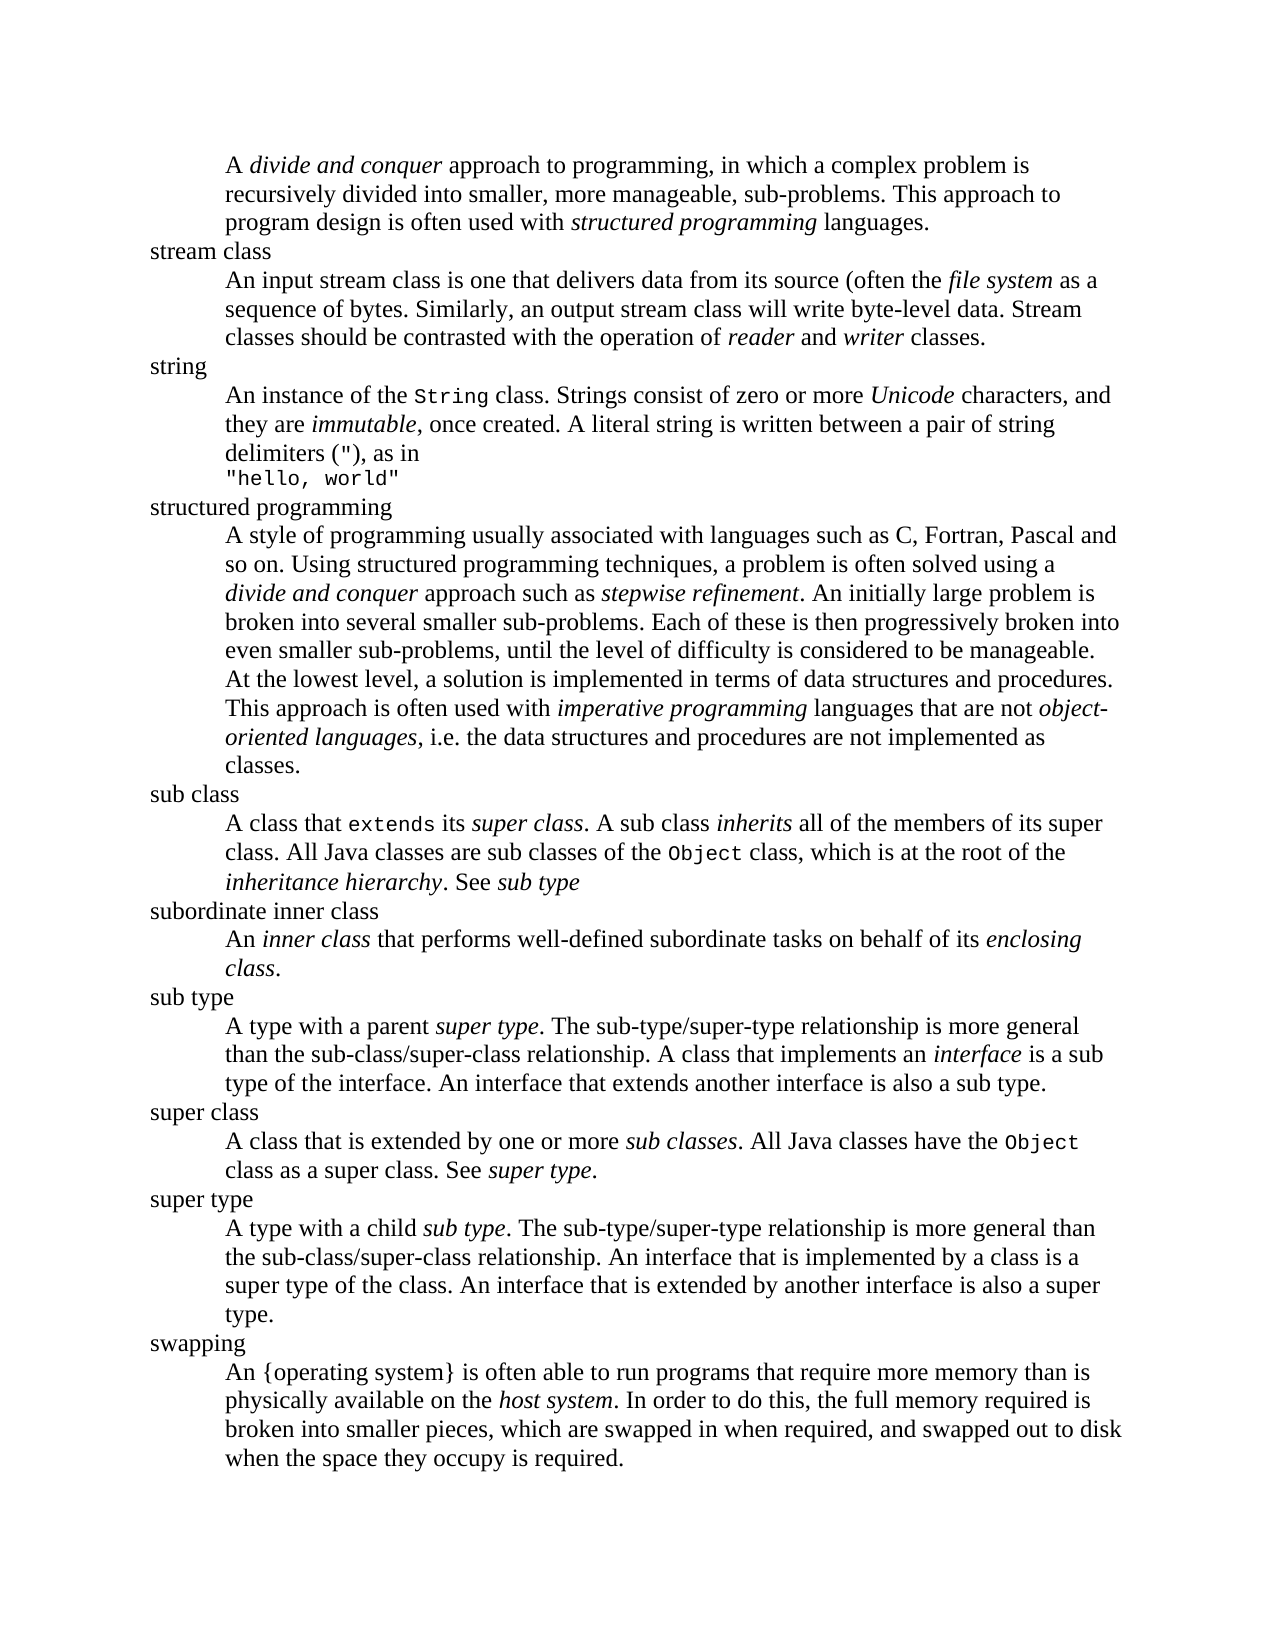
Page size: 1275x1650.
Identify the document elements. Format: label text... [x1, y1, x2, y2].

text super class [150, 1097, 1125, 1126]
text An instance of the String class. Strings consist of zero or more Unicode characters, and they are immutable, once created. A literal string is written between a pair of string delimiters ("), as in [225, 380, 1125, 468]
text sub class [150, 779, 1125, 808]
text An {operating system} is often able to run programs that require more memory than is physically available on the host system. In order to do this, the full memory required is broken into smaller pieces, which are swapped in when required, and swapped out to disk when the space they occupy is required. [225, 1357, 1125, 1472]
text sub type [150, 982, 1125, 1011]
text A style of programming usually associated with languages such as C, Fortran, Pascal and so on. Using structured programming techniques, a problem is often solved using a divide and conquer approach such as stepwise refinement. An initially large problem is broken into several smaller sub-problems. Each of these is then progressively broken into even smaller sub-problems, until the level of difficulty is considered to be manageable. At the lowest level, a solution is implemented in terms of data structures and procedures. This approach is often used with imperative programming languages that are not object-oriented languages, i.e. the data structures and procedures are not implemented as classes. [225, 520, 1125, 779]
text structured programming [150, 492, 1125, 520]
text An input stream class is one that delivers data from its source (often the file system as a sequence of bytes. Similarly, an output stream class will write byte-level data. Stream classes should be contrasted with the operation of reader and writer classes. [225, 265, 1125, 351]
text A class that is extended by one or more sub classes. All Java classes have the Object class as a super class. See super type. [225, 1126, 1125, 1184]
text string [150, 351, 1125, 380]
text An inner class that performs well-defined subordinate tasks on behalf of its enclosing class. [225, 924, 1125, 982]
text A class that extends its super class. A sub class inherits all of the members of its super class. All Java classes are sub classes of the Object class, which is at the root of the inheritance hierarchy. See sub type [225, 808, 1125, 896]
text "hello, world" [225, 468, 1125, 492]
text A divide and conquer approach to programming, in which a complex problem is recursively divided into smaller, more manageable, sub-problems. This approach to program design is often used with structured programming languages. [225, 150, 1125, 236]
text A type with a child sub type. The sub-type/super-type relationship is more general than the sub-class/super-class relationship. An interface that is implemented by a class is a super type of the class. An interface that is extended by another interface is also a super type. [225, 1213, 1125, 1328]
text subordinate inner class [150, 896, 1125, 924]
text swapping [150, 1328, 1125, 1357]
text super type [150, 1184, 1125, 1213]
text A type with a parent super type. The sub-type/super-type relationship is more general than the sub-class/super-class relationship. A class that implements an interface is a sub type of the interface. An interface that extends another interface is also a sub type. [225, 1011, 1125, 1097]
text stream class [150, 236, 1125, 265]
